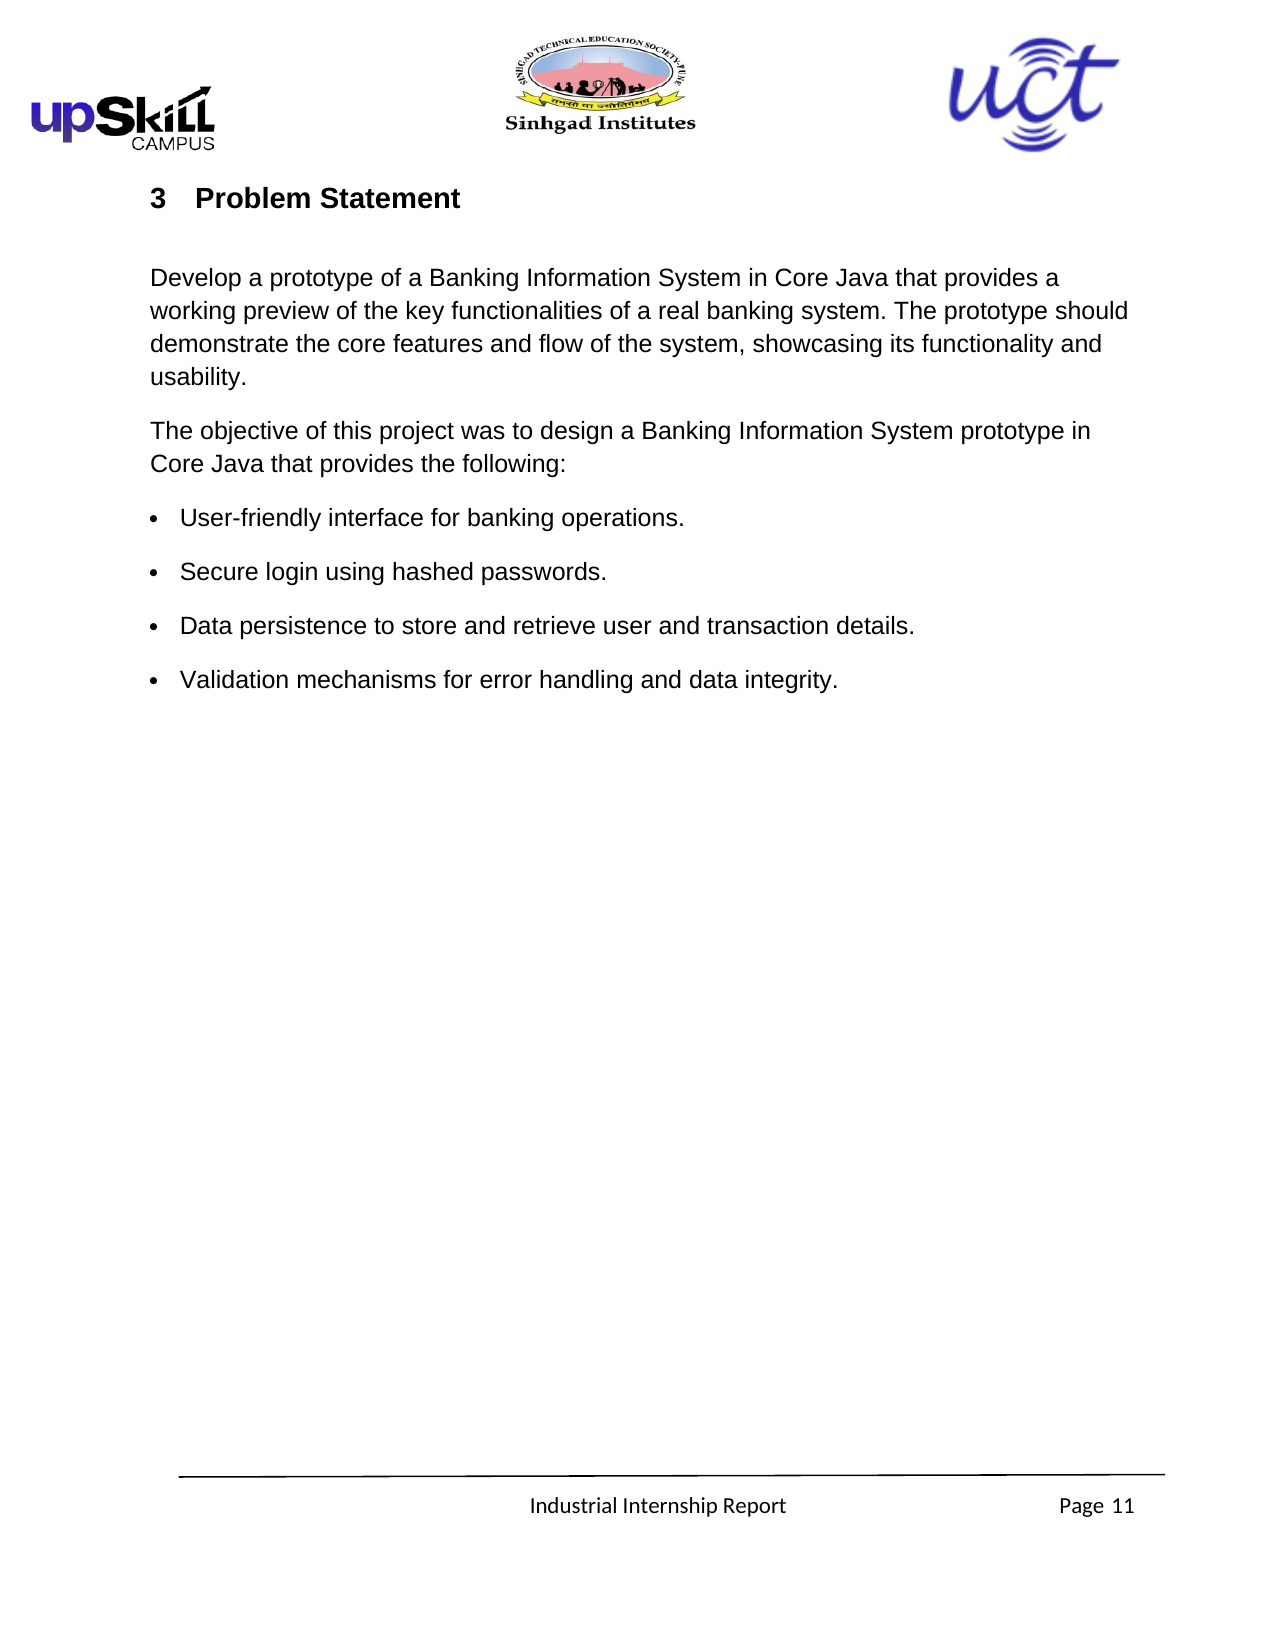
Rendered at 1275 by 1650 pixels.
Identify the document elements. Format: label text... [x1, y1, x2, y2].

text Develop a prototype of a Banking Information System in Core Java that provides a working preview of the key functionalities of a real banking system. The prototype should demonstrate the core features and flow of the system, showcasing its functionality and usability. [150, 263, 1134, 391]
picture [946, 28, 1125, 154]
list Validation mechanisms for error handling and data integrity. [150, 665, 1134, 693]
picture [0, 73, 246, 154]
text The objective of this project was to design a Banking Information System prototype in Core Java that provides the following: [150, 416, 1134, 478]
subtitle Problem Statement [150, 181, 1134, 215]
picture [498, 0, 707, 165]
list Data persistence to store and retrieve user and transaction details. [150, 611, 1134, 639]
list Secure login using hashed passwords. [150, 557, 1134, 586]
list User-friendly interface for banking operations. [150, 503, 1134, 532]
